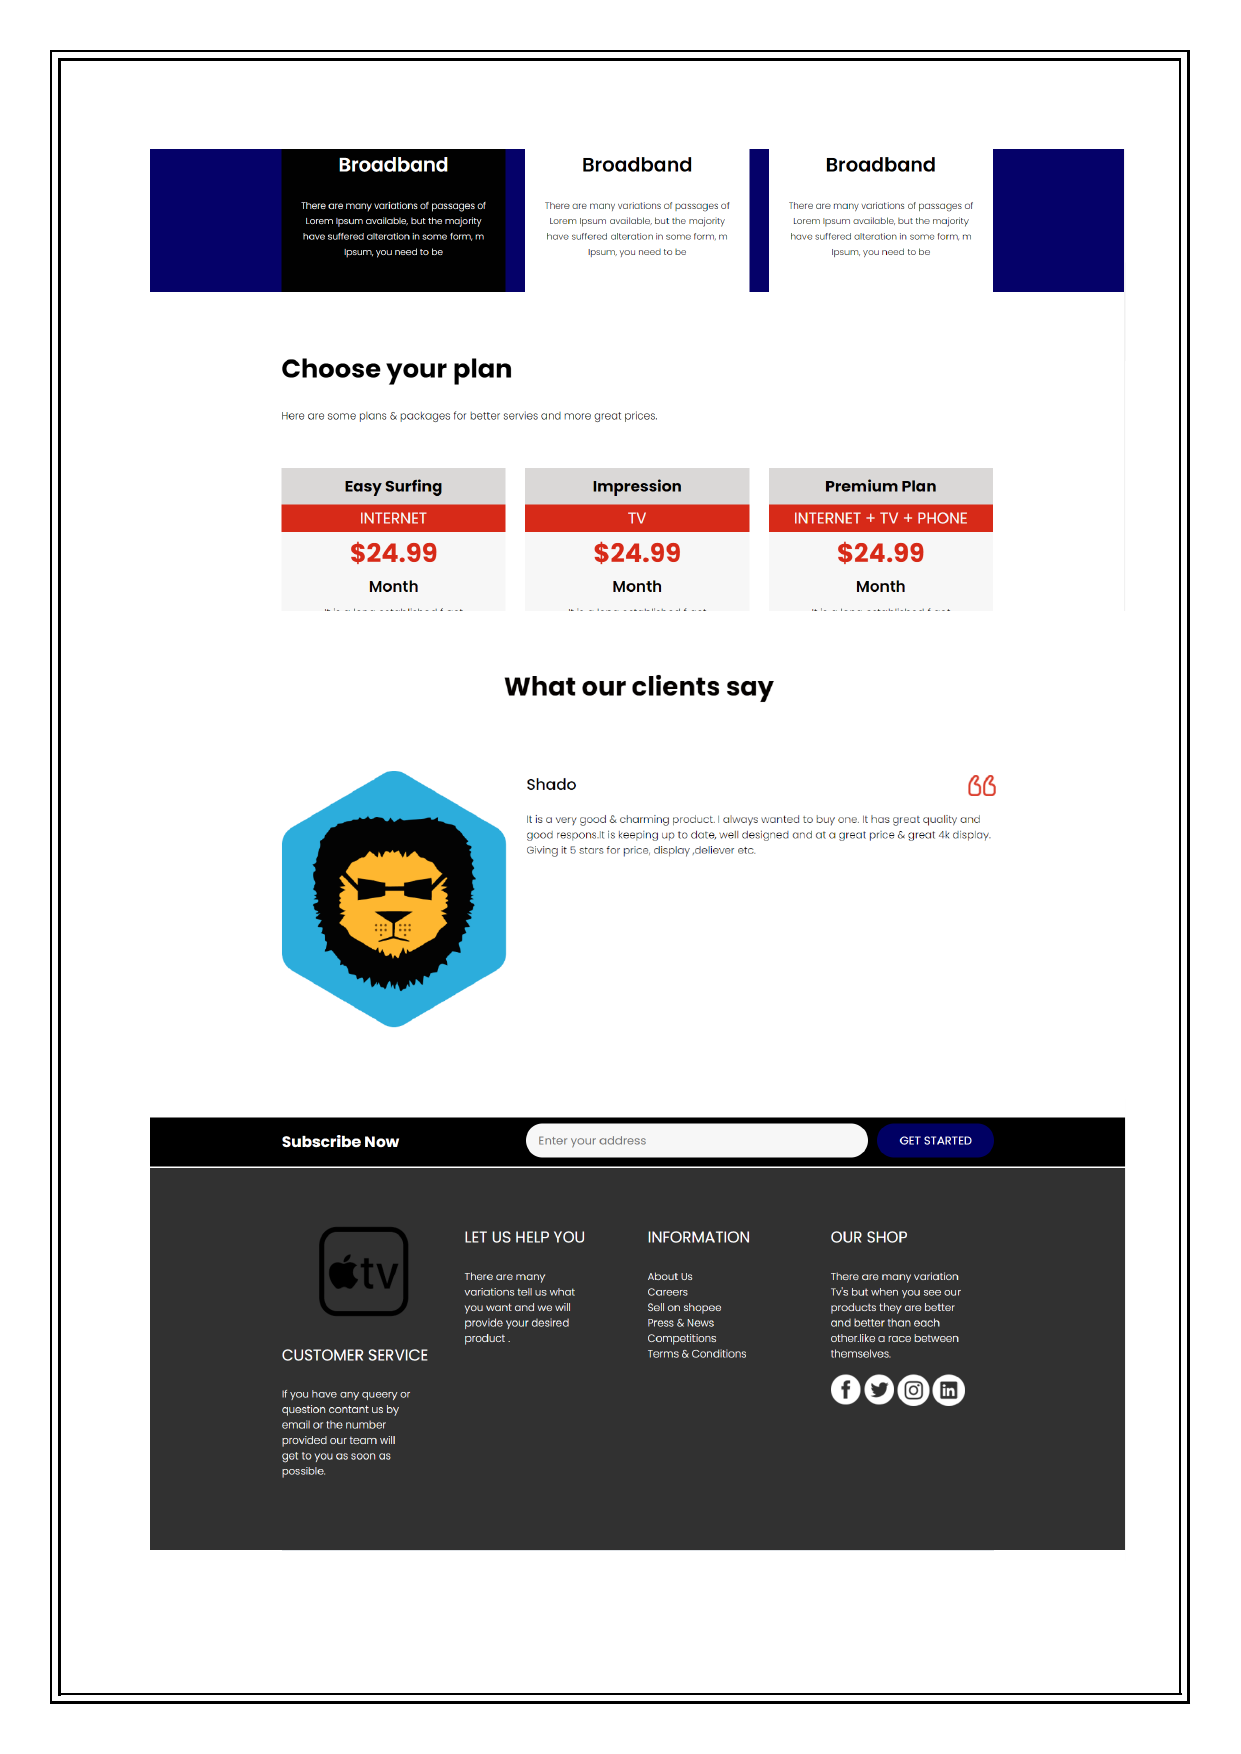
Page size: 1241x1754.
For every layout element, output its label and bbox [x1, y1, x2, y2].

picture [150, 149, 1126, 611]
picture [150, 627, 1126, 1084]
picture [150, 1099, 1126, 1561]
